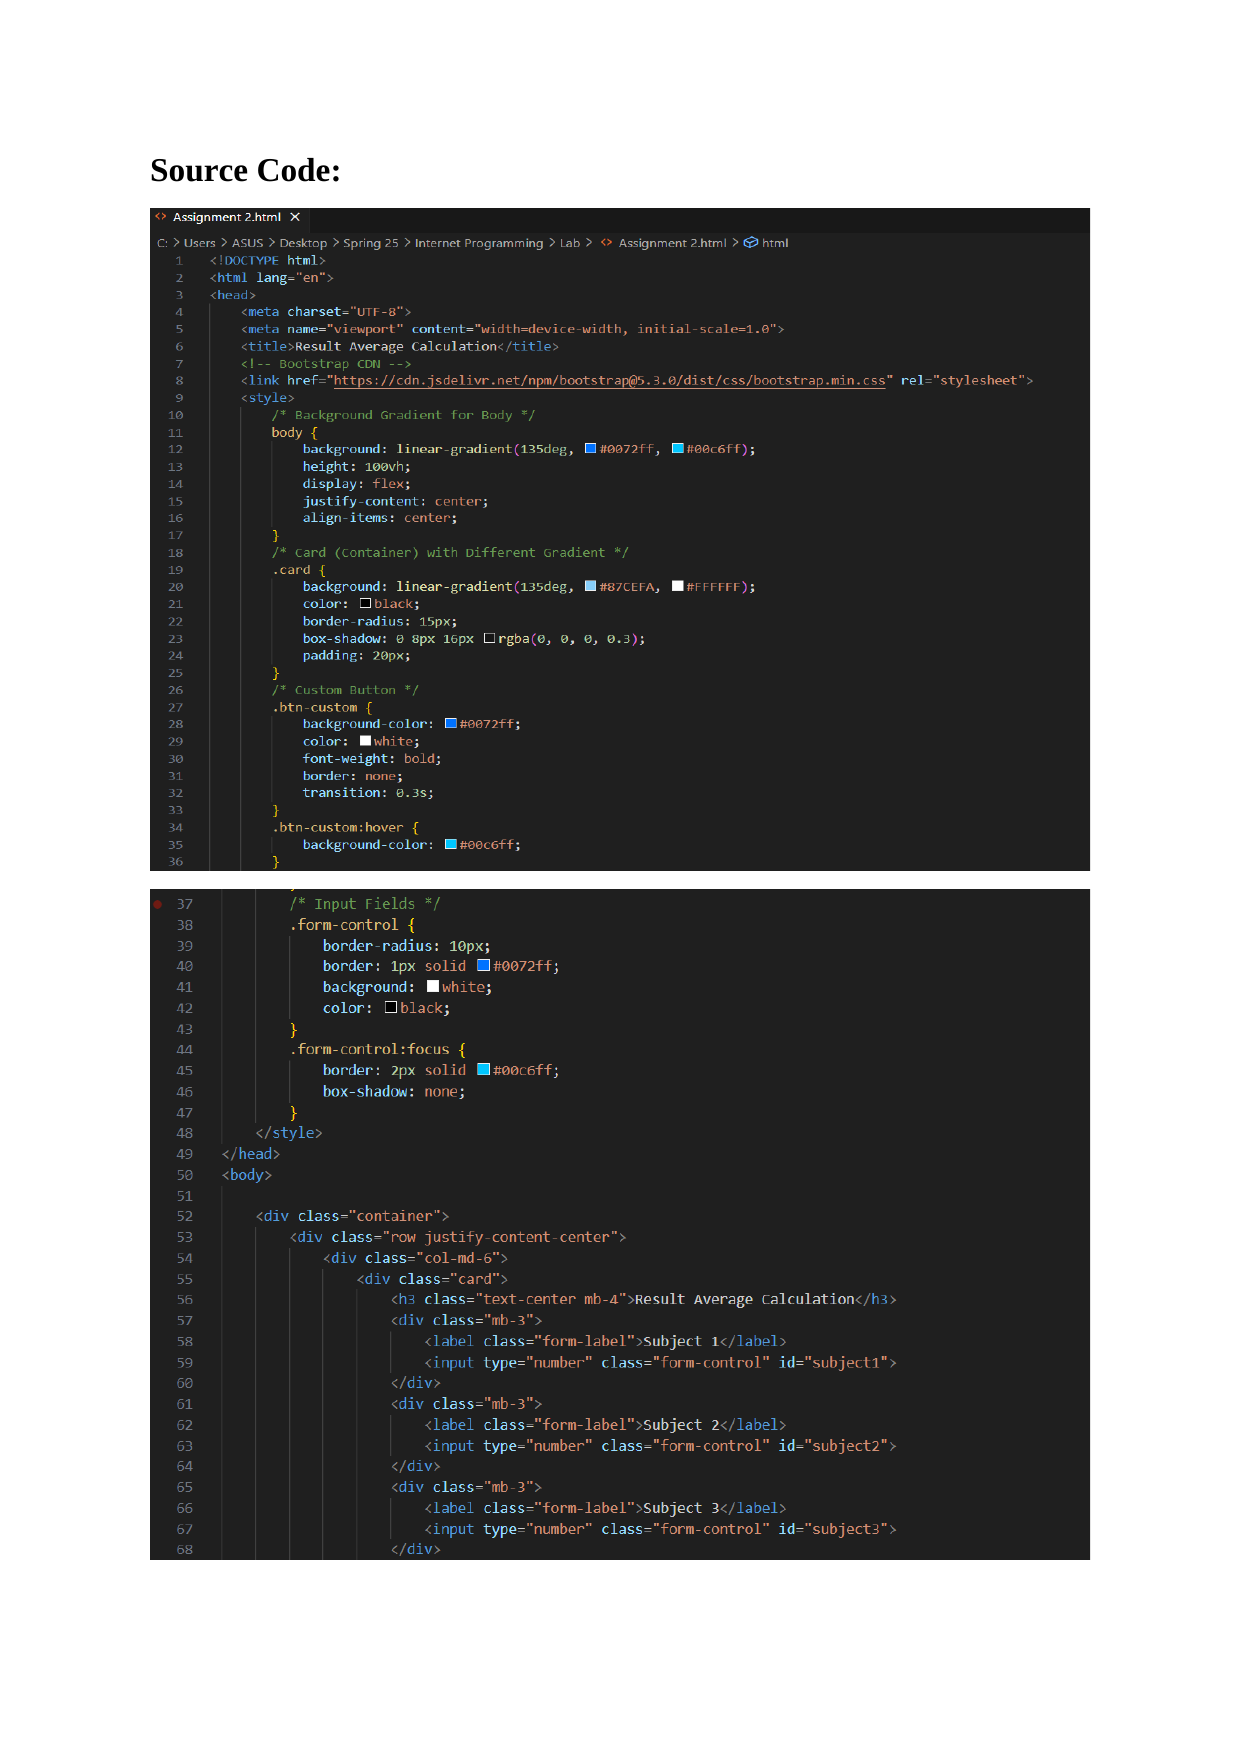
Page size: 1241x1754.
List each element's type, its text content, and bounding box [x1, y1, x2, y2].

text Source Code: [150, 150, 1090, 188]
picture [150, 208, 1091, 871]
picture [150, 889, 1091, 1560]
